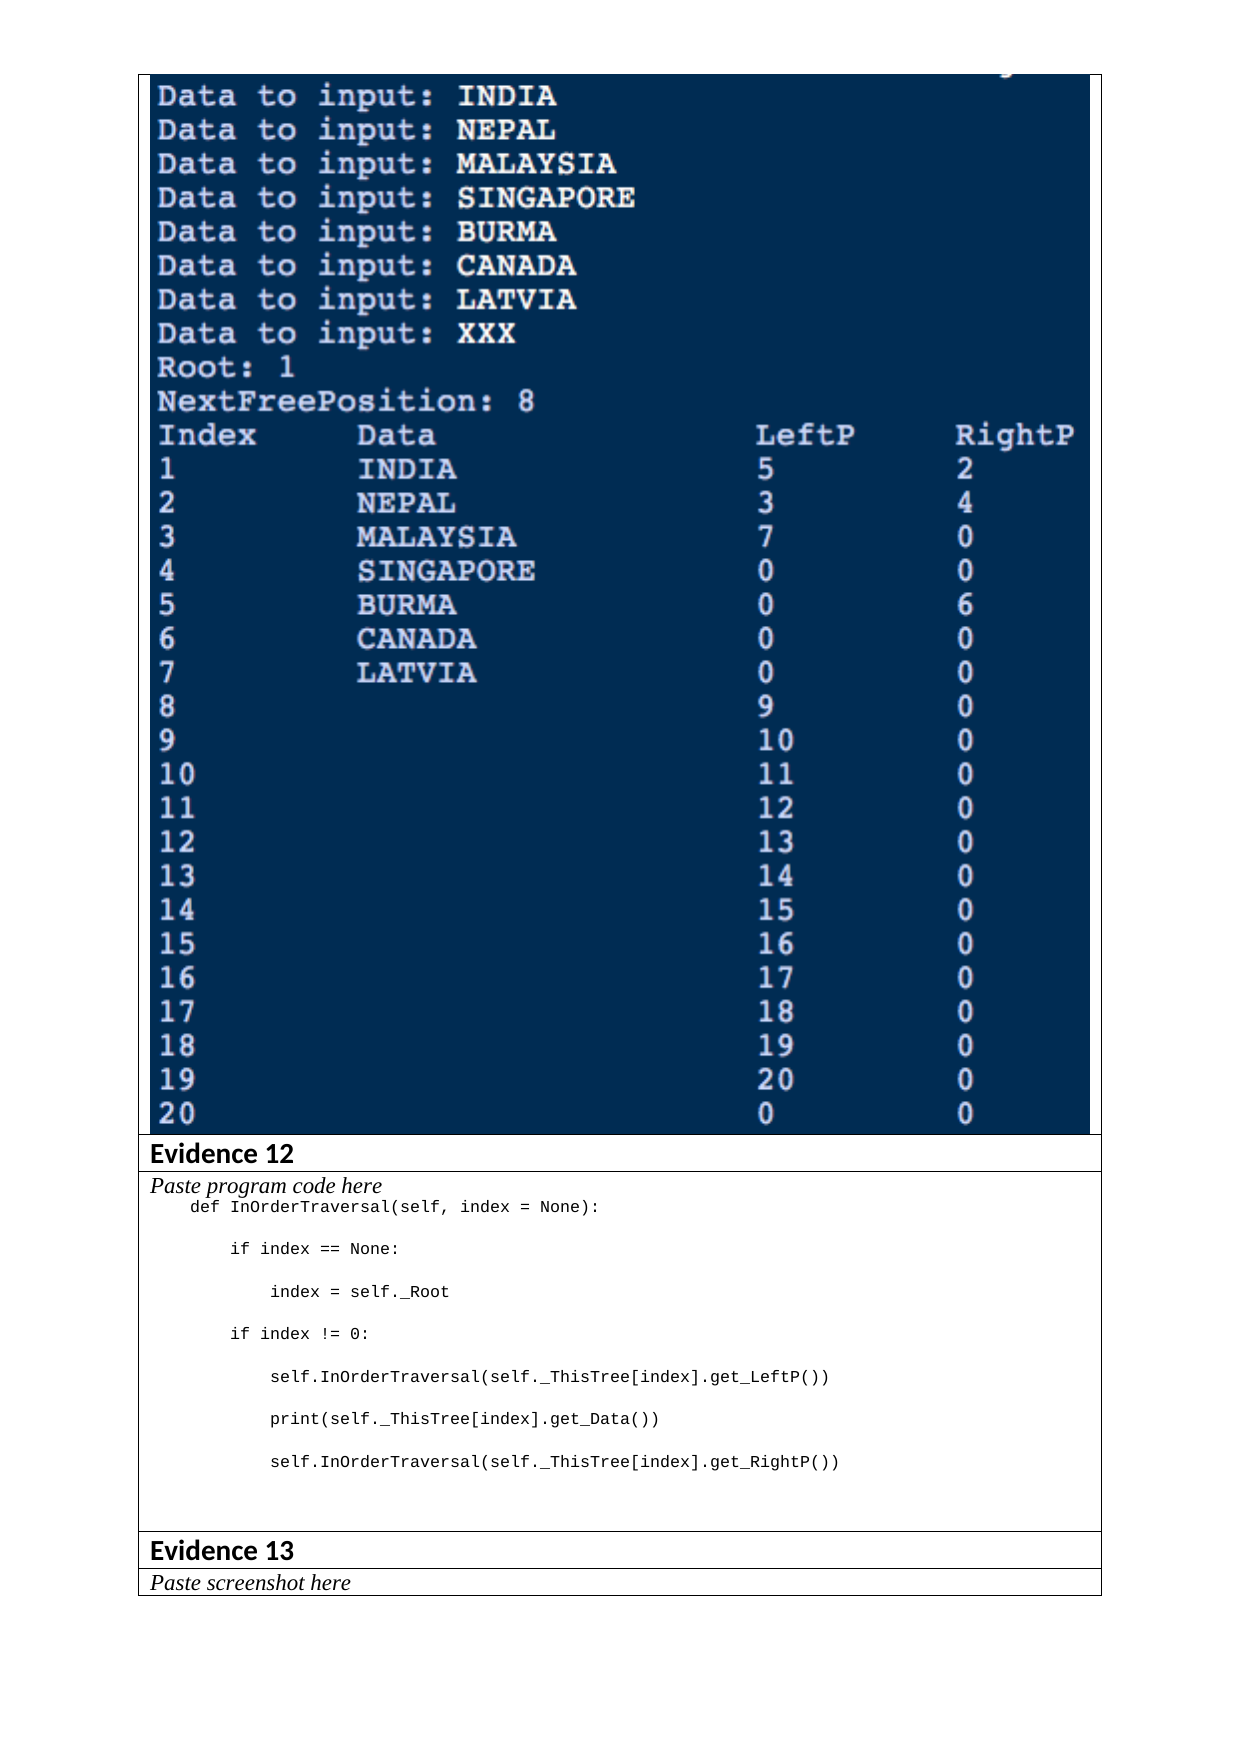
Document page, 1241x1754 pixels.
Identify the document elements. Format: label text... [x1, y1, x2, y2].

table_cell Paste program code here def InOrderTraversal(self, index = None): if index == None: index = self._Root if index != 0: self.InOrderTraversal(self._ThisTree[index].get_LeftP()) print(self._ThisTree[index].get_Data()) self.InOrderTraversal(self._ThisTree[index].get_RightP()) [139, 1172, 1101, 1531]
table_cell Evidence 12 [139, 1135, 1101, 1171]
table_cell Paste screenshot here [139, 1569, 1101, 1595]
table_cell Evidence 13 [139, 1532, 1101, 1568]
picture [150, 74, 1090, 1134]
